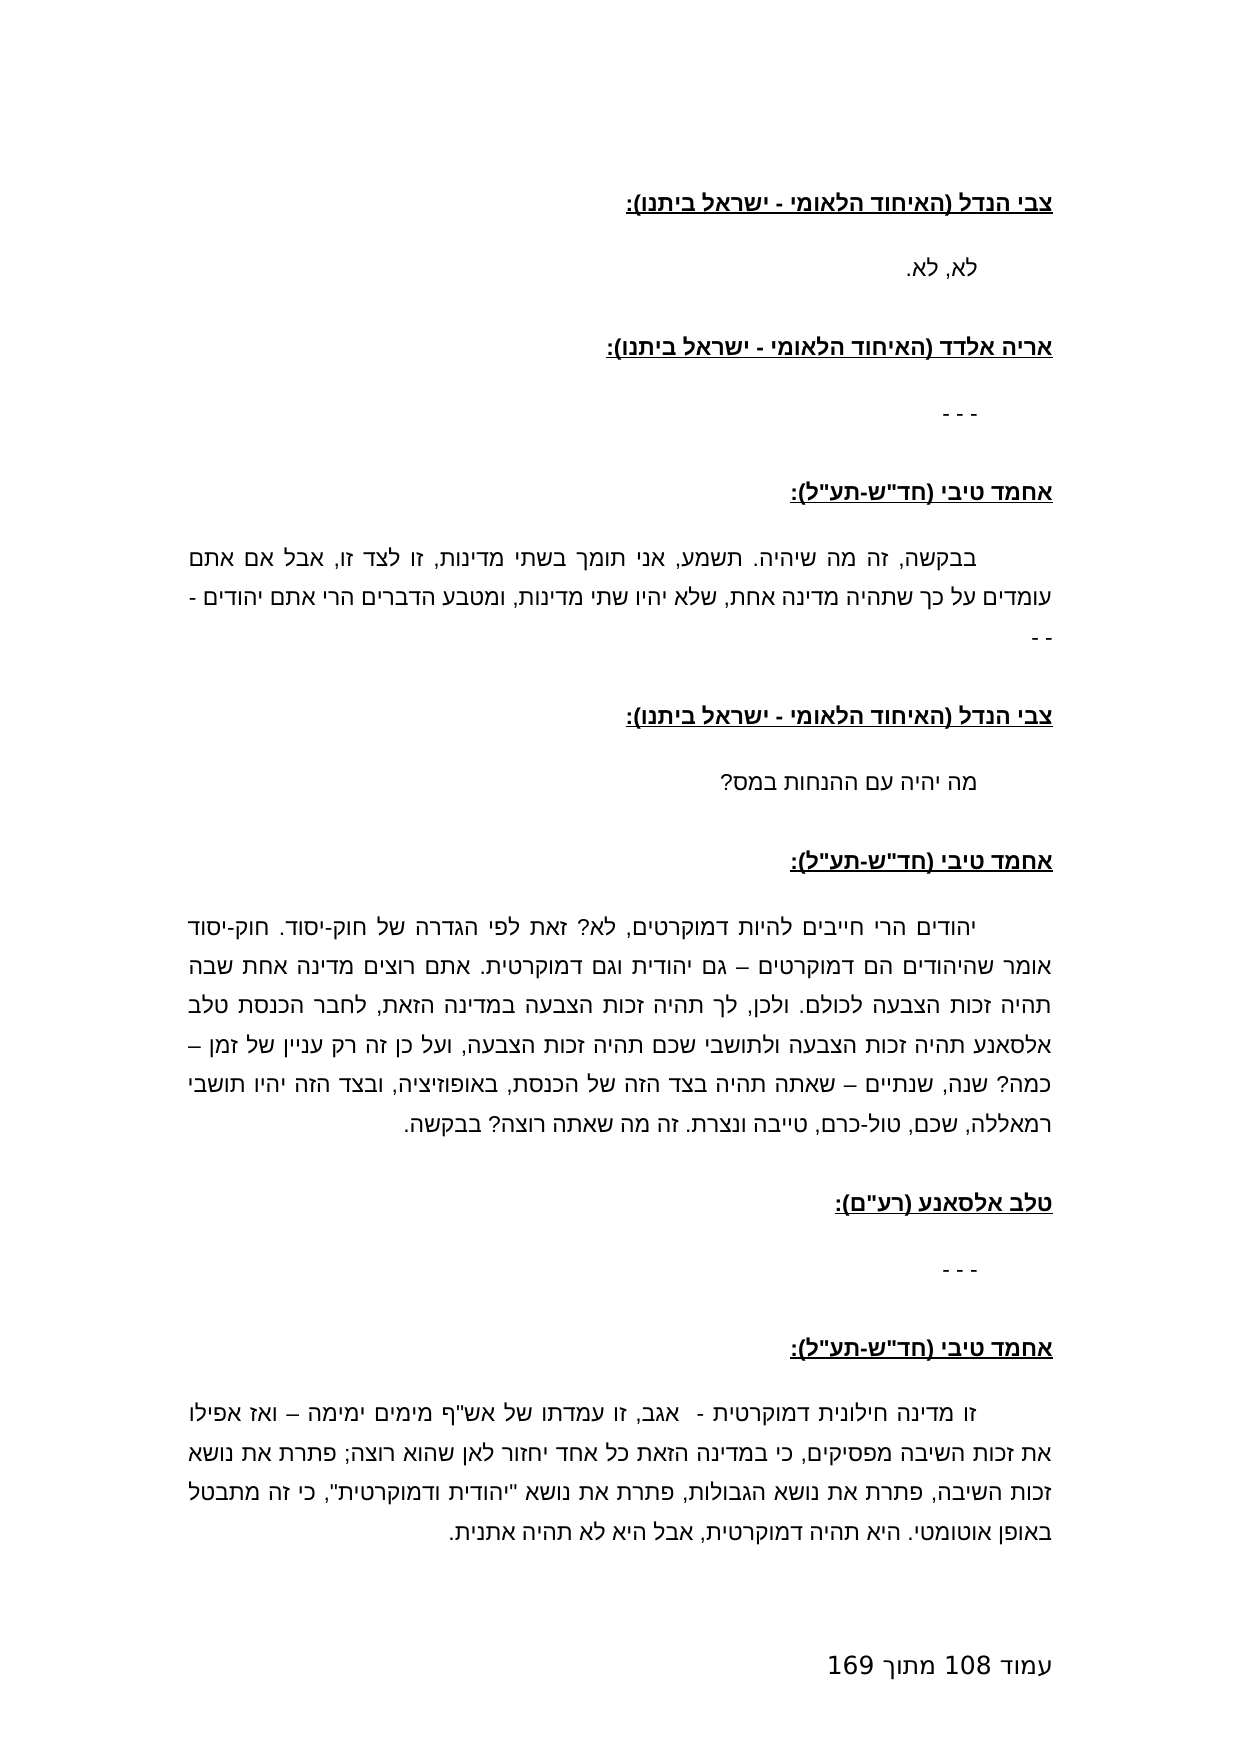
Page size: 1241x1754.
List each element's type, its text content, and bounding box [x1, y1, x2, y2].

text צבי הנדל (האיחוד הלאומי - ישראל ביתנו): [187, 189, 1053, 216]
text זו מדינה חילונית דמוקרטית - אגב, זו עמדתו של אש"ף מימים ימימה – ואז אפילו את זכות השיבה מפסיקים, כי במדינה הזאת כל אחד יחזור לאן שהוא רוצה; פתרת את נושא זכות השיבה, פתרת את נושא הגבולות, פתרת את נושא "יהודית ודמוקרטית", כי זה מתבטל באופן אוטומטי. היא תהיה דמוקרטית, אבל היא לא תהיה אתנית. [187, 1400, 1053, 1545]
text - - - [187, 400, 1053, 426]
text מה יהיה עם ההנחות במס? [187, 769, 1053, 795]
text טלב אלסאנע (רע"ם): [187, 1190, 1053, 1216]
text אחמד טיבי (חד"ש-תע"ל): [187, 848, 1053, 874]
text - - - [187, 1256, 1053, 1282]
text יהודים הרי חייבים להיות דמוקרטים, לא? זאת לפי הגדרה של חוק-יסוד. חוק-יסוד אומר שהיהודים הם דמוקרטים – גם יהודית וגם דמוקרטית. אתם רוצים מדינה אחת שבה תהיה זכות הצבעה לכולם. ולכן, לך תהיה זכות הצבעה במדינה הזאת, לחבר הכנסת טלב אלסאנע תהיה זכות הצבעה ולתושבי שכם תהיה זכות הצבעה, ועל כן זה רק עניין של זמן – כמה? שנה, שנתיים – שאתה תהיה בצד הזה של הכנסת, באופוזיציה, ובצד הזה יהיו תושבי רמאללה, שכם, טול-כרם, טייבה ונצרת. זה מה שאתה רוצה? בבקשה. [187, 913, 1053, 1137]
text אחמד טיבי (חד"ש-תע"ל): [187, 479, 1053, 505]
text אריה אלדד (האיחוד הלאומי - ישראל ביתנו): [187, 334, 1053, 361]
text בבקשה, זה מה שיהיה. תשמע, אני תומך בשתי מדינות, זו לצד זו, אבל אם אתם עומדים על כך שתהיה מדינה אחת, שלא יהיו שתי מדינות, ומטבע הדברים הרי אתם יהודים - - - [187, 545, 1053, 650]
text אחמד טיבי (חד"ש-תע"ל): [187, 1334, 1053, 1361]
text צבי הנדל (האיחוד הלאומי - ישראל ביתנו): [187, 703, 1053, 729]
text לא, לא. [187, 255, 1053, 282]
